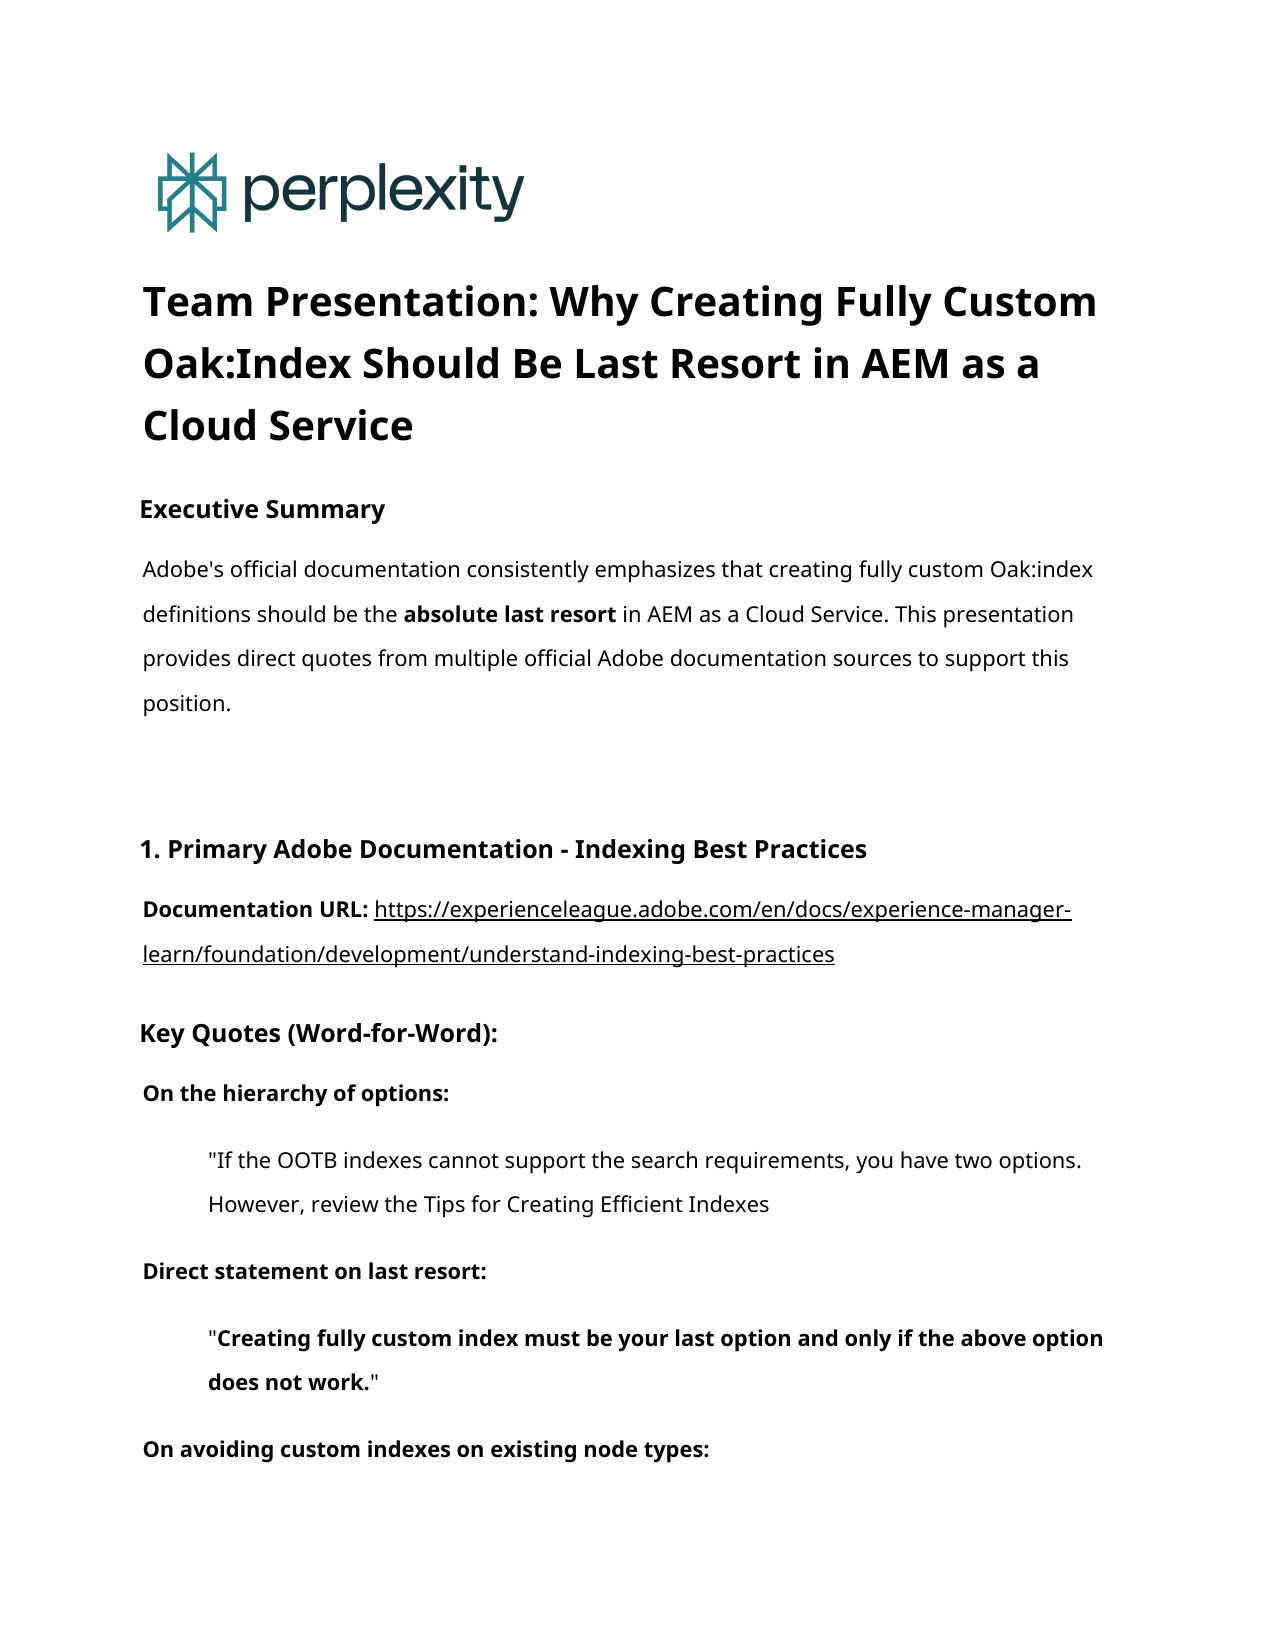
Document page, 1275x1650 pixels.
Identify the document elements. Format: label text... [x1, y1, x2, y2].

text Key Quotes (Word-for-Word): [139, 1016, 1133, 1050]
text 1. Primary Adobe Documentation - Indexing Best Practices [139, 832, 1133, 866]
text Executive Summary [139, 492, 1133, 526]
text "If the OOTB indexes cannot support the search requirements, you have two options. However, review the Tips for Creating Efficient Indexes [208, 1145, 1133, 1219]
picture [142, 142, 540, 243]
text Adobe's official documentation consistently emphasizes that creating fully custom Oak:index definitions should be the absolute last resort in AEM as a Cloud Service. This presentation provides direct quotes from multiple official Adobe documentation sources to support this position. [142, 554, 1133, 718]
text Team Presentation: Why Creating Fully Custom Oak:Index Should Be Last Resort in AEM as a Cloud Service [142, 273, 1133, 452]
text On the hierarchy of options: [142, 1078, 1133, 1108]
text "Creating fully custom index must be your last option and only if the above option does not work." [208, 1322, 1133, 1397]
text Documentation URL: https://experienceleague.adobe.com/en/docs/experience-manager-learn/foundation/development/understand-indexing-best-practices [142, 894, 1133, 968]
text On avoiding custom indexes on existing node types: [142, 1434, 1133, 1463]
text Direct statement on last resort: [142, 1256, 1133, 1286]
